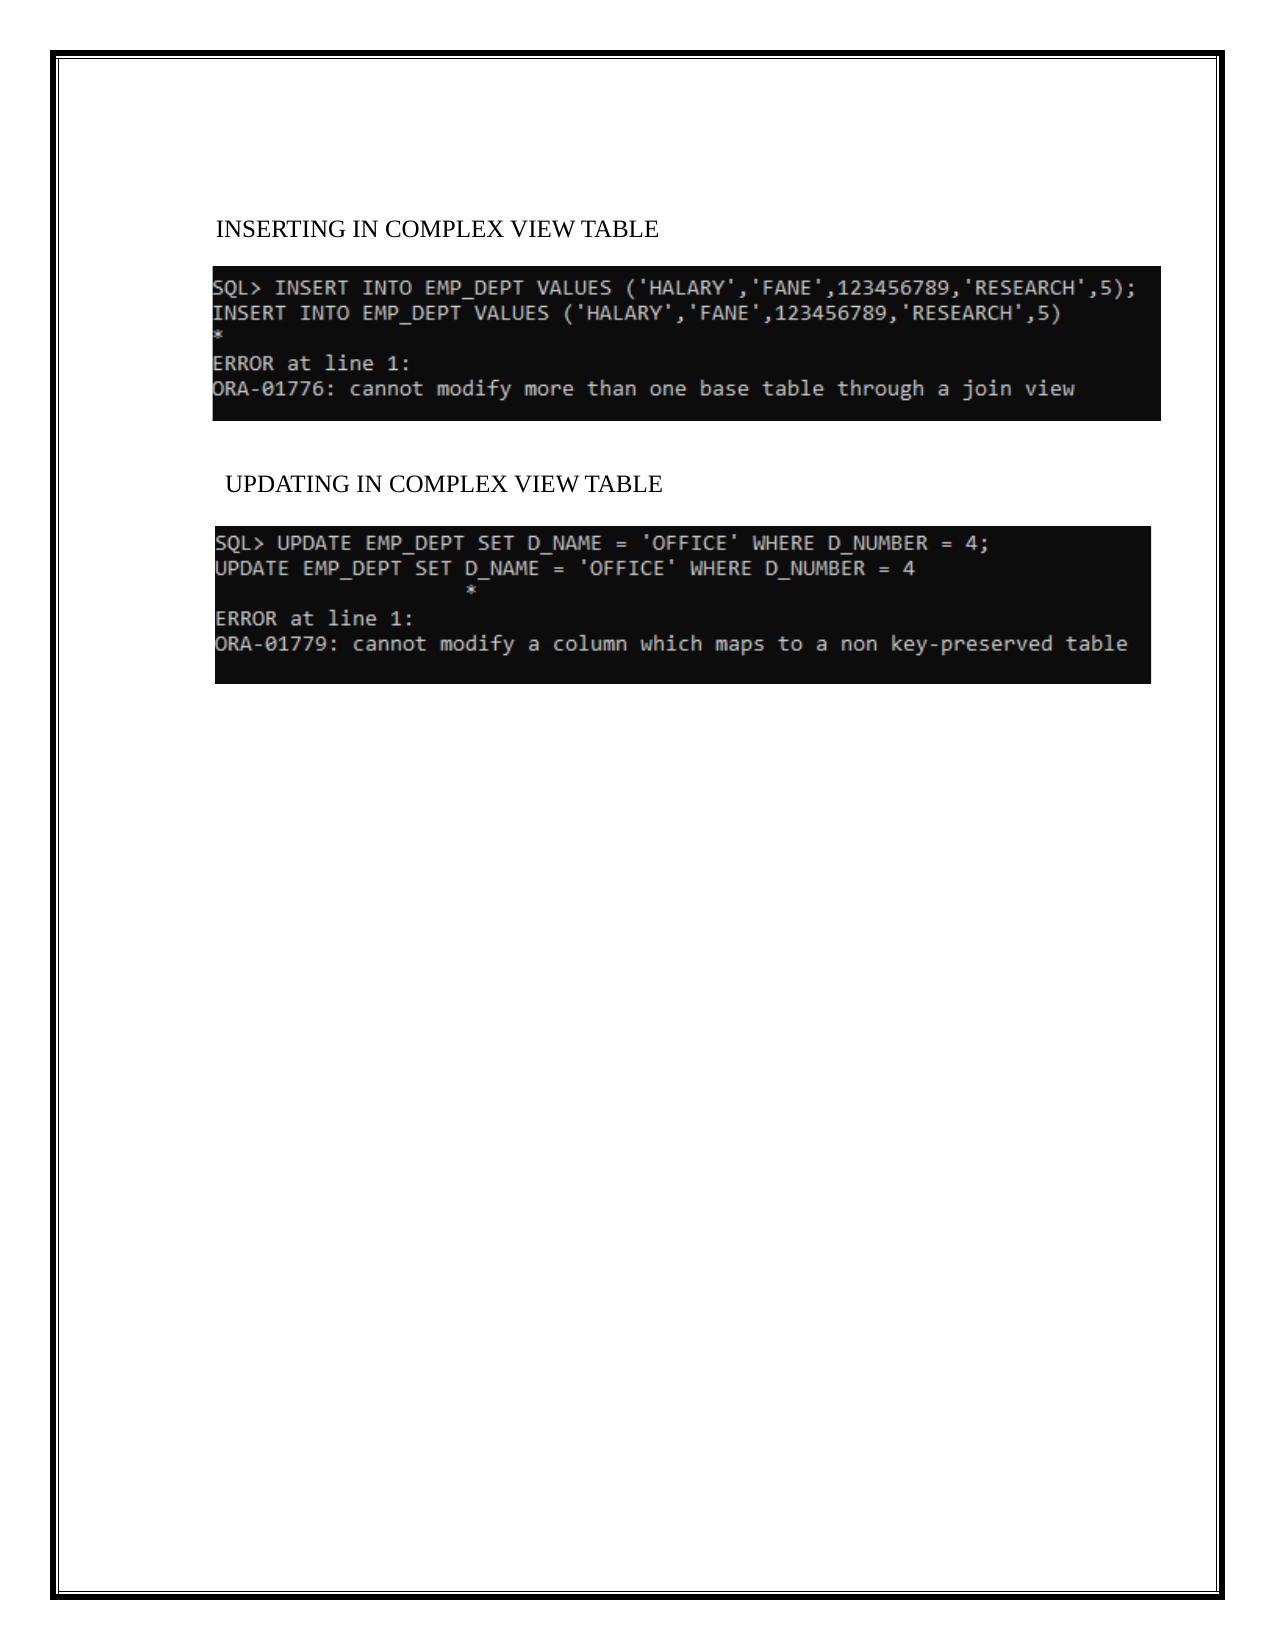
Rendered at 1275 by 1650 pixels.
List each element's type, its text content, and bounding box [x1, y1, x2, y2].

picture [212, 266, 1161, 421]
picture [215, 526, 1152, 684]
text UPDATING IN COMPLEX VIEW TABLE [150, 469, 1125, 498]
text INSERTING IN COMPLEX VIEW TABLE [150, 214, 1125, 243]
